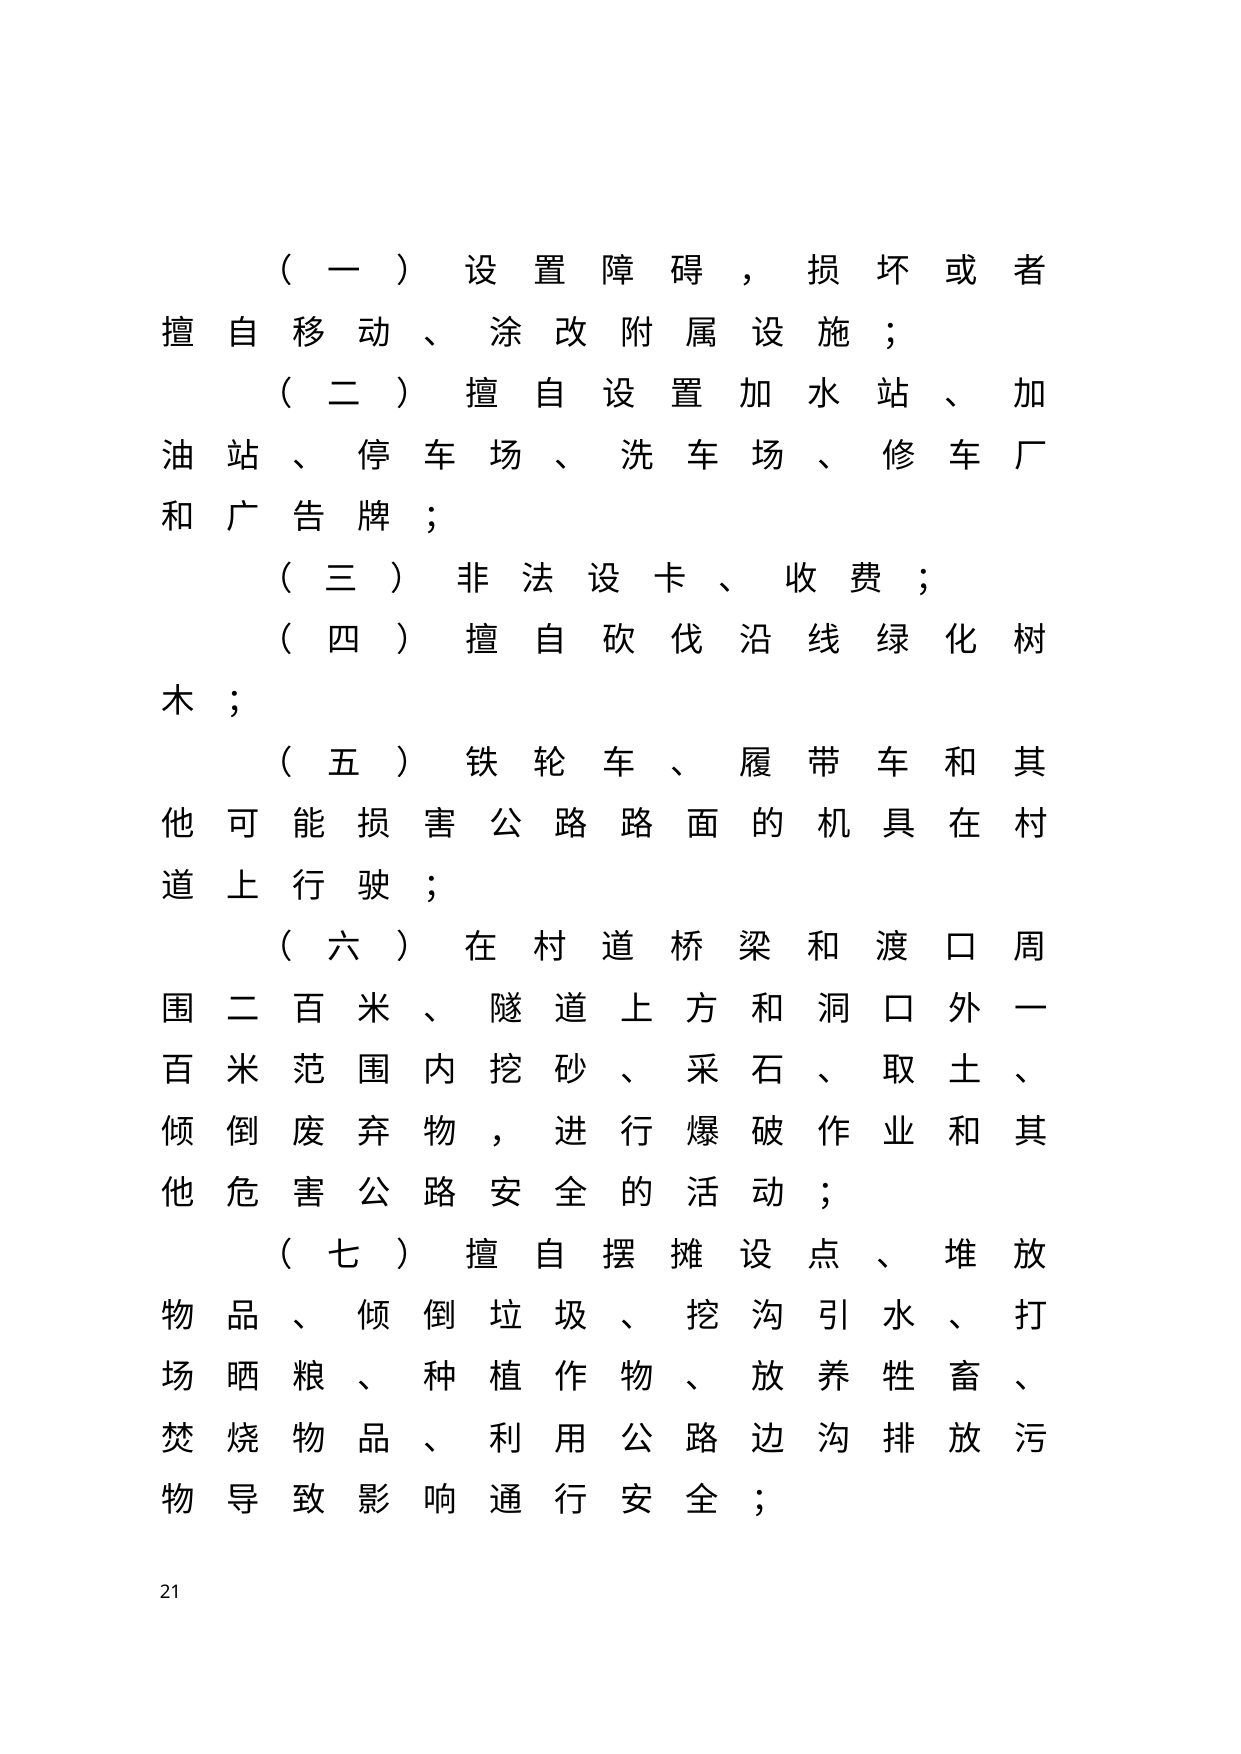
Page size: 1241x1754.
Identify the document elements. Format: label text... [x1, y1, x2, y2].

text （五）铁轮车、履带车和其他可能损害公路路面的机具在村道上行驶； [161, 729, 1079, 913]
text （七）擅自摆摊设点、堆放物品、倾倒垃圾、挖沟引水、打场晒粮、种植作物、放养牲畜、焚烧物品、利用公路边沟排放污物导致影响通行安全； [161, 1221, 1079, 1528]
text （四）擅自砍伐沿线绿化树木； [161, 606, 1079, 729]
text （二）擅自设置加水站、加油站、停车场、洗车场、修车厂和广告牌； [161, 360, 1079, 545]
text （一）设置障碍，损坏或者擅自移动、涂改附属设施； [161, 237, 1079, 360]
text （六）在村道桥梁和渡口周围二百米、隧道上方和洞口外一百米范围内挖砂、采石、取土、倾倒废弃物，进行爆破作业和其他危害公路安全的活动； [161, 913, 1079, 1221]
text （三）非法设卡、收费； [161, 545, 1079, 606]
